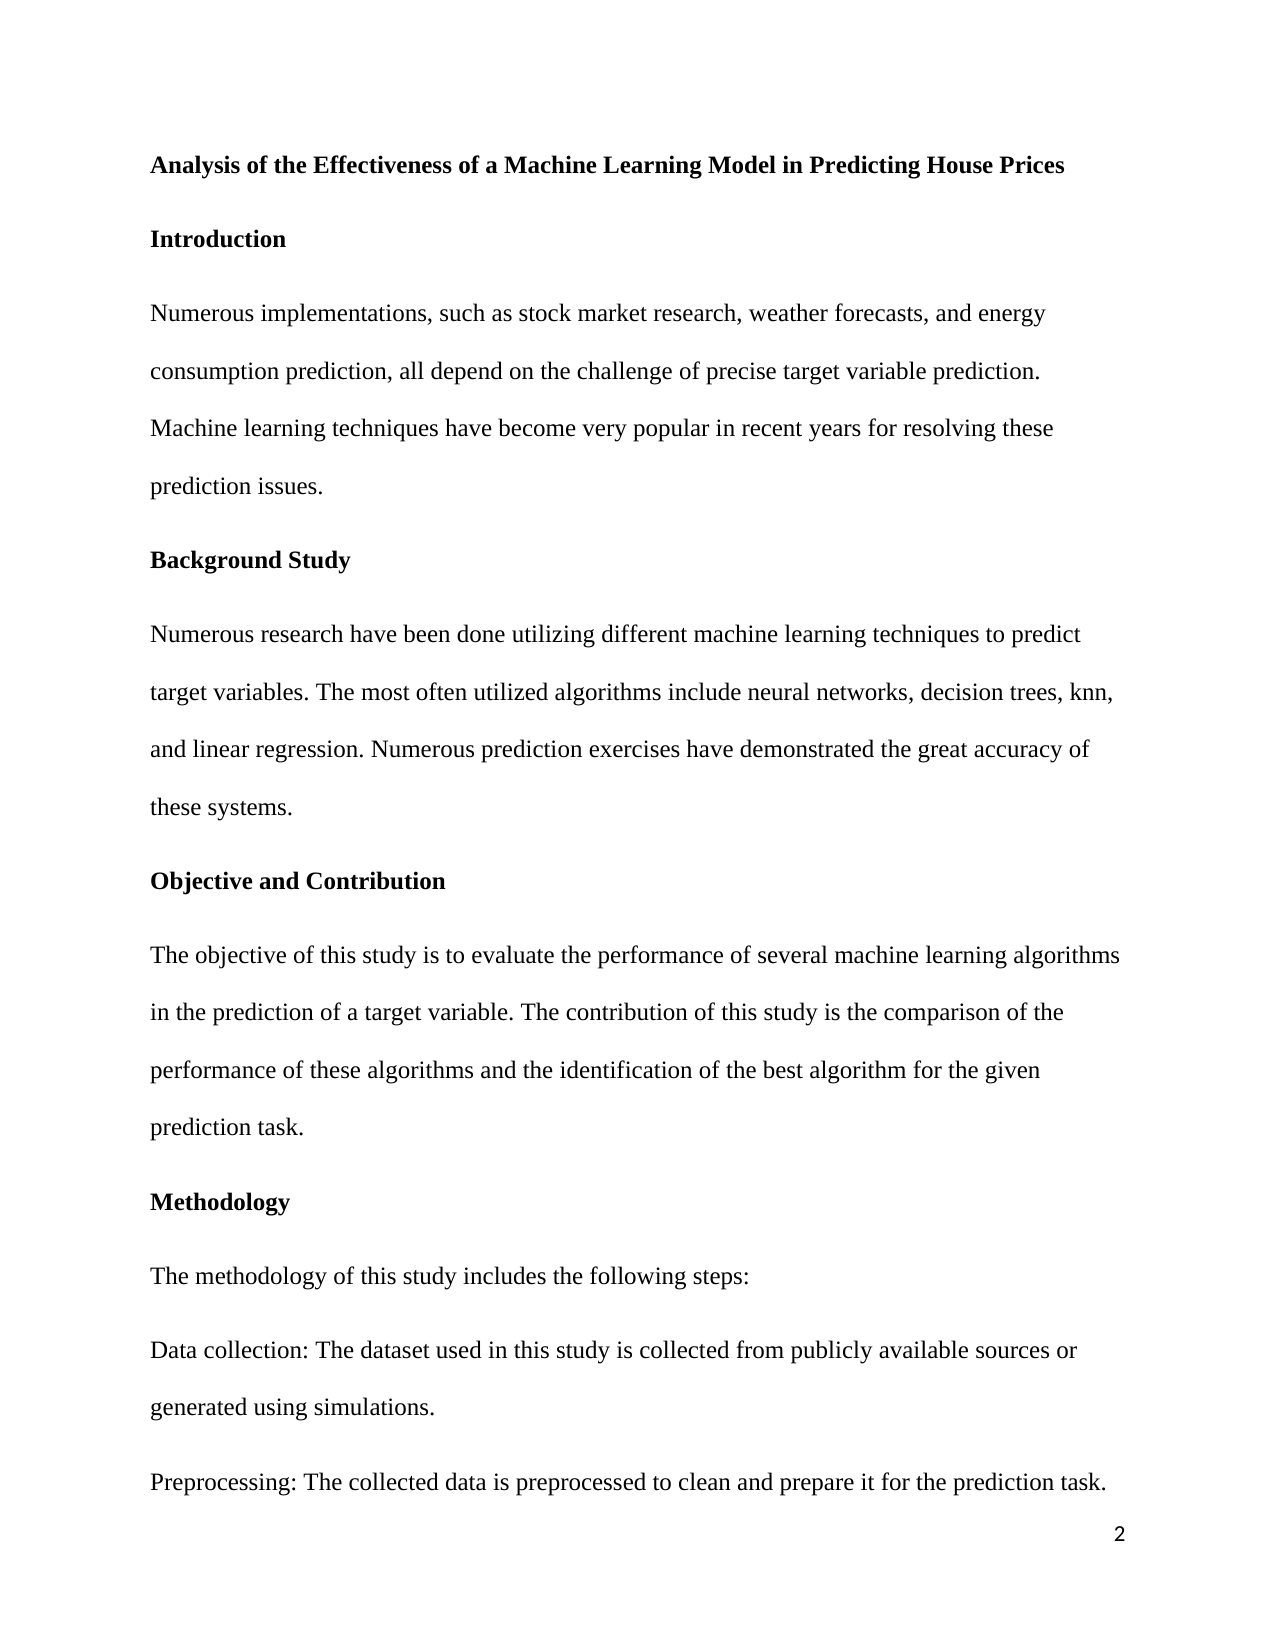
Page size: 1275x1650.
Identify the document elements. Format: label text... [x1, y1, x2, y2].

text Objective and Contribution [150, 866, 1125, 894]
text Introduction [150, 224, 1125, 253]
text Analysis of the Effectiveness of a Machine Learning Model in Predicting House Prices [150, 150, 1125, 179]
text Methodology [150, 1187, 1125, 1215]
text Background Study [150, 545, 1125, 574]
text Numerous implementations, such as stock market research, weather forecasts, and energy consumption prediction, all depend on the challenge of precise target variable prediction. Machine learning techniques have become very popular in recent years for resolving these prediction issues. [150, 298, 1125, 499]
text Preprocessing: The collected data is preprocessed to clean and prepare it for the prediction task. [150, 1467, 1125, 1495]
text Data collection: The dataset used in this study is collected from publicly available sources or generated using simulations. [150, 1335, 1125, 1421]
text The objective of this study is to evaluate the performance of several machine learning algorithms in the prediction of a target variable. The contribution of this study is the comparison of the performance of these algorithms and the identification of the best algorithm for the given prediction task. [150, 940, 1125, 1141]
text Numerous research have been done utilizing different machine learning techniques to predict target variables. The most often utilized algorithms include neural networks, decision trees, knn, and linear regression. Numerous prediction exercises have demonstrated the great accuracy of these systems. [150, 619, 1125, 820]
text The methodology of this study includes the following steps: [150, 1261, 1125, 1289]
